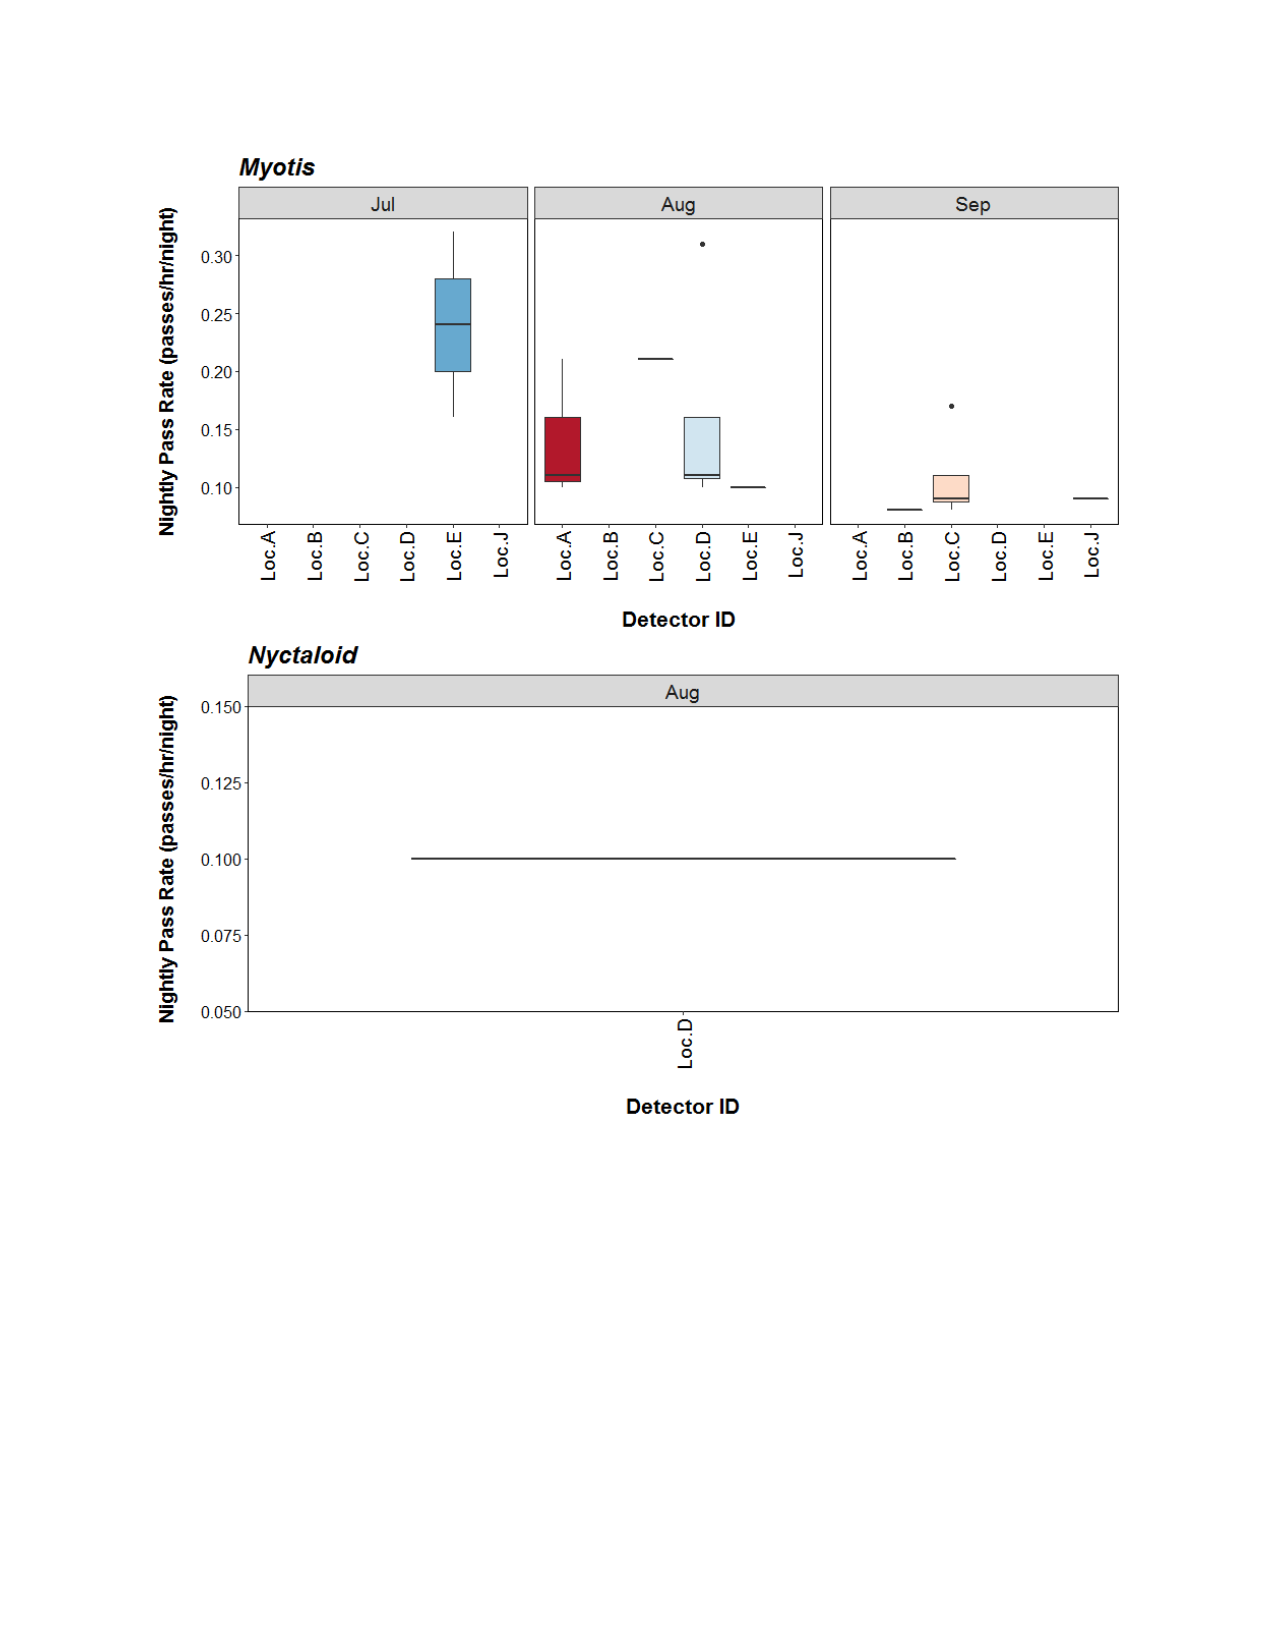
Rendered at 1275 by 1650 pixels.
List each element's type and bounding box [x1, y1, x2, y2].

picture [150, 150, 1125, 1125]
